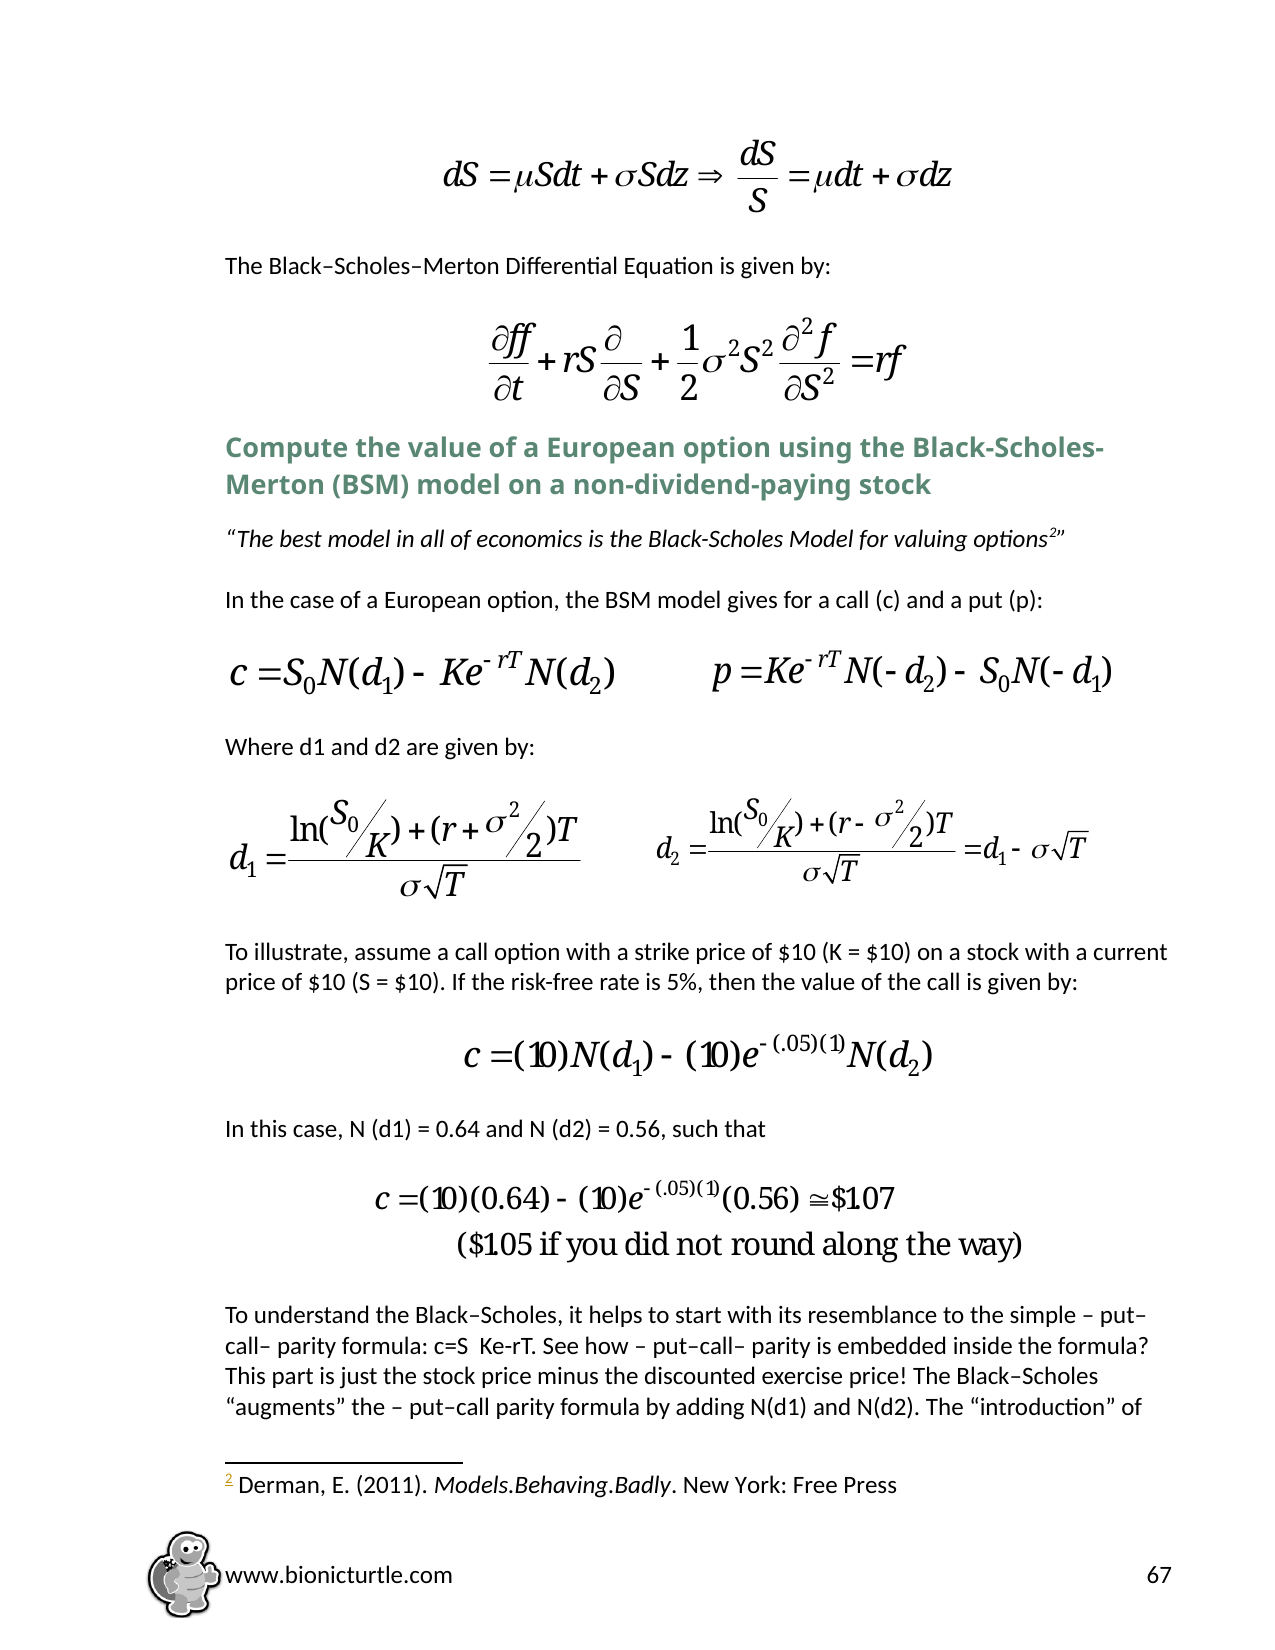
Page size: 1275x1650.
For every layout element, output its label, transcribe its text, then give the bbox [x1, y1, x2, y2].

text The Black–Scholes–Merton Differential Equation is given by: [225, 250, 1172, 281]
text To illustrate, assume a call option with a strike price of $10 (K = $10) on a stock with a current price of $10 (S = $10). If the risk-free rate is 5%, then the value of the call is given by: [225, 936, 1172, 997]
text Where d1 and d2 are given by: [225, 731, 1172, 762]
subtitle Compute the value of a European option using the Black‐Scholes‐Merton (BSM) model on a non‐dividend‐paying stock [225, 429, 1172, 503]
text In the case of a European option, the BSM model gives for a call (c) and a put (p): [225, 584, 1172, 615]
text In this case, d1) = 0.64 and d2) = 0.56, such that [225, 1113, 1172, 1144]
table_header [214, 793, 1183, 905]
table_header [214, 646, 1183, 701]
